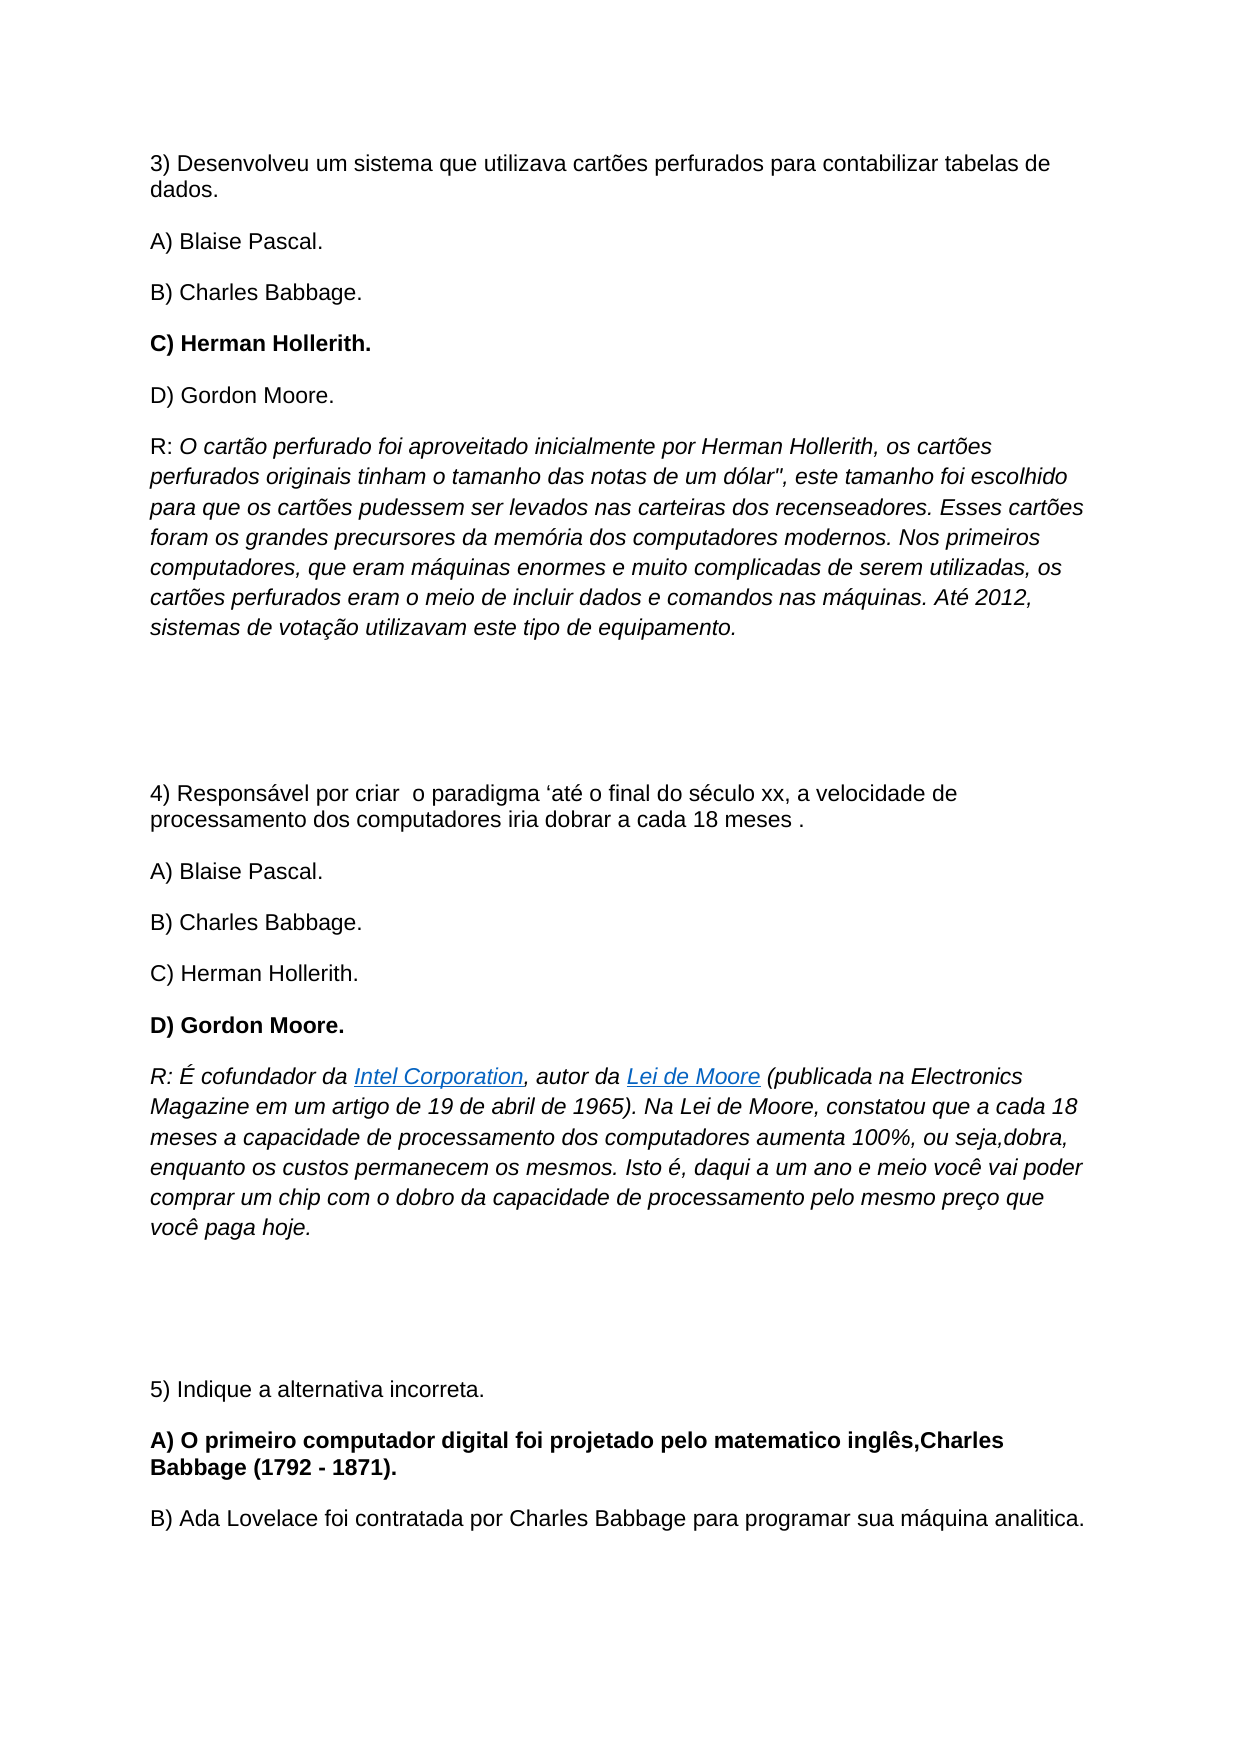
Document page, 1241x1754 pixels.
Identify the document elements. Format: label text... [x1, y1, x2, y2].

text D) Gordon Moore. [150, 382, 1090, 408]
text C) Herman Hollerith. [150, 330, 1090, 357]
text 5) Indique a alternativa incorreta. [150, 1376, 1090, 1402]
text B) Charles Babbage. [150, 909, 1090, 935]
text 3) Desenvolveu um sistema que utilizava cartões perfurados para contabilizar tabelas de dados. [150, 150, 1090, 203]
text D) Gordon Moore. [150, 1012, 1090, 1038]
text B) Ada Lovelace foi contratada por Charles Babbage para programar sua máquina analitica. [150, 1505, 1090, 1531]
text R: O cartão perfurado foi aproveitado inicialmente por Herman Hollerith, os cartões perfurados originais tinham o tamanho das notas de um dólar", este tamanho foi escolhido para que os cartões pudessem ser levados nas carteiras dos recenseadores. Esses cartões foram os grandes precursores da memória dos computadores modernos. Nos primeiros computadores, que eram máquinas enormes e muito complicadas de serem utilizadas, os cartões perfurados eram o meio de incluir dados e comandos nas máquinas. Até 2012, sistemas de votação utilizavam este tipo de equipamento. [150, 433, 1090, 641]
text A) Blaise Pascal. [150, 228, 1090, 254]
text A) O primeiro computador digital foi projetado pelo matematico inglês,Charles Babbage (1792 - 1871). [150, 1427, 1090, 1480]
text 4) Responsável por criar o paradigma ‘até o final do século xx, a velocidade de processamento dos computadores iria dobrar a cada 18 meses . [150, 780, 1090, 833]
text A) Blaise Pascal. [150, 858, 1090, 884]
text R: É cofundador da Intel Corporation, autor da Lei de Moore (publicada na Electronics Magazine em um artigo de 19 de abril de 1965). Na Lei de Moore, constatou que a cada 18 meses a capacidade de processamento dos computadores aumenta 100%, ou seja,dobra, enquanto os custos permanecem os mesmos. Isto é, daqui a um ano e meio você vai poder comprar um chip com o dobro da capacidade de processamento pelo mesmo preço que você paga hoje. [150, 1063, 1090, 1241]
text B) Charles Babbage. [150, 279, 1090, 305]
text C) Herman Hollerith. [150, 960, 1090, 987]
